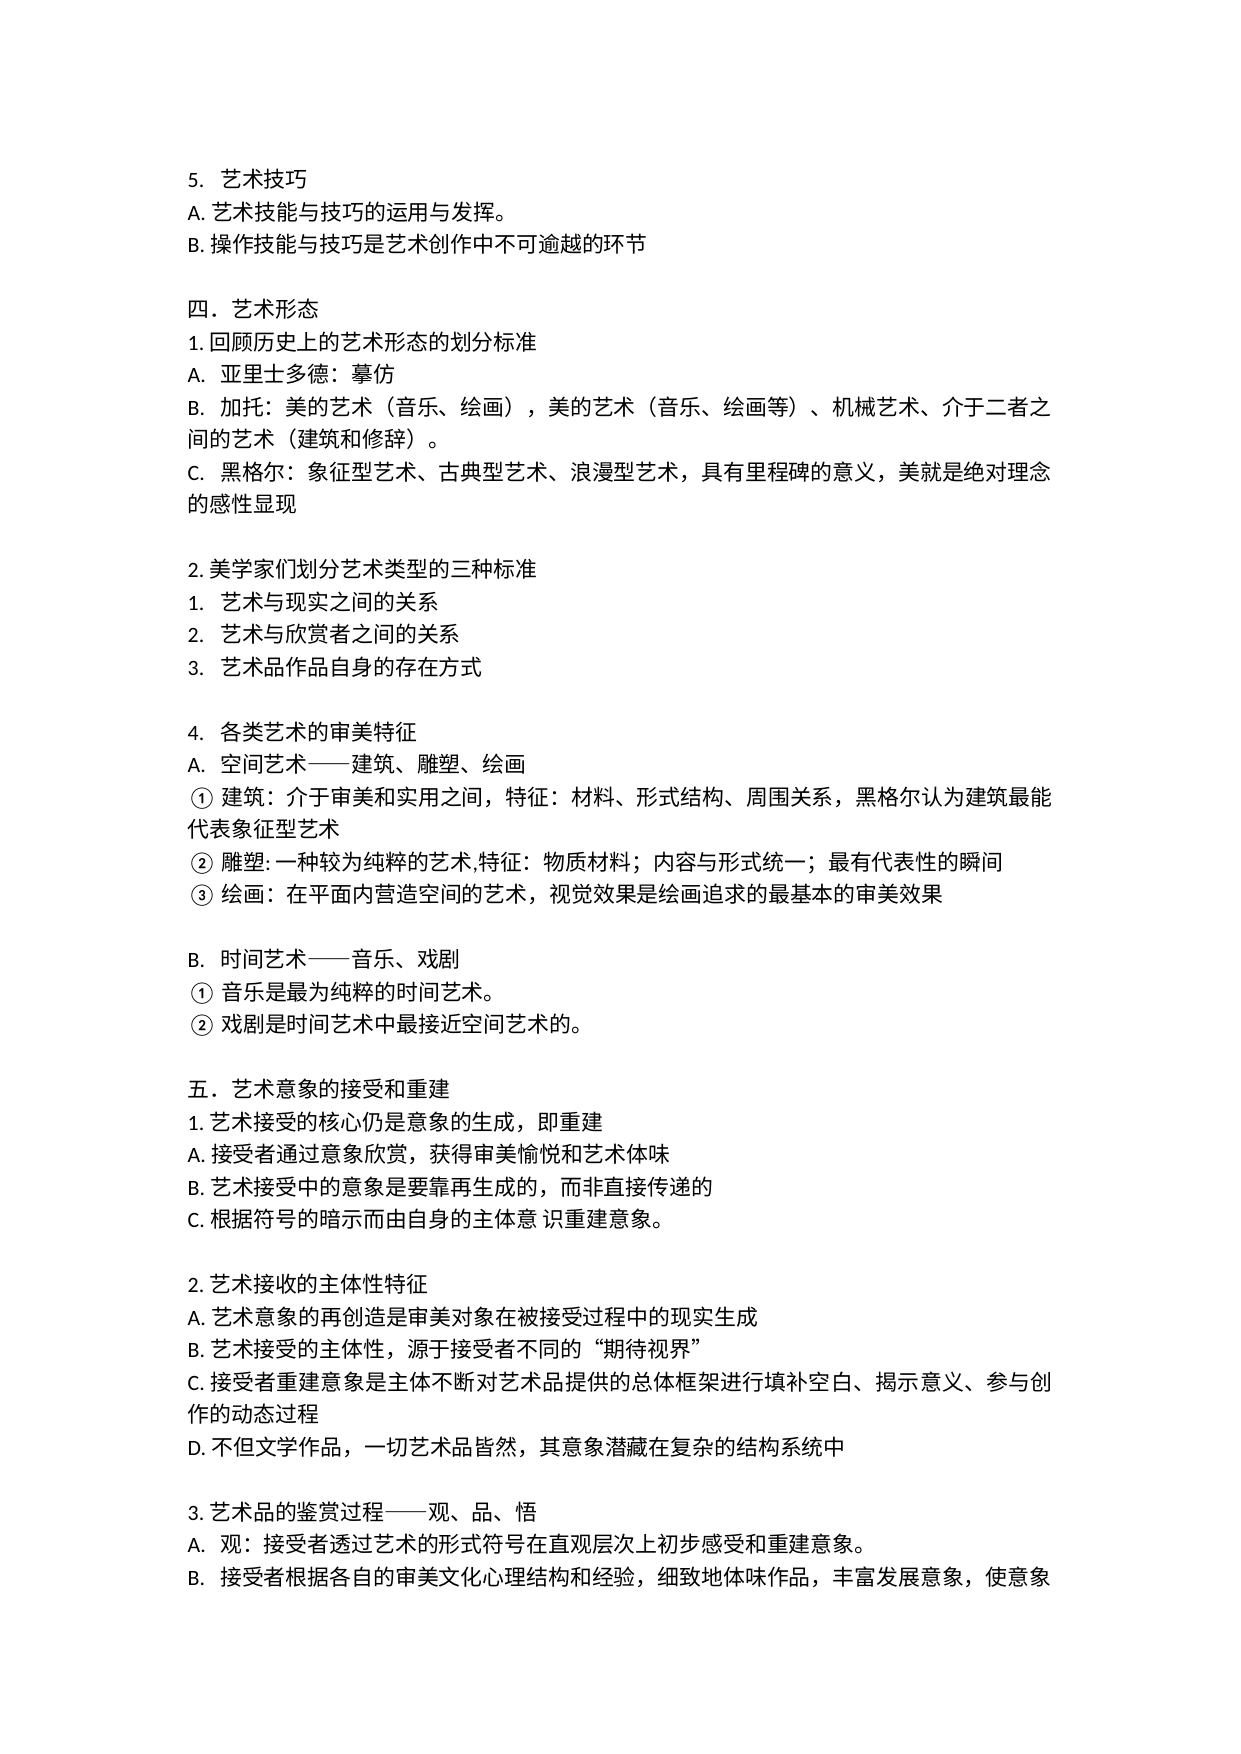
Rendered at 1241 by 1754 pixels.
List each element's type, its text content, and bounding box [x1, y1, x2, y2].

list 艺术接受的主体性，源于接受者不同的“期待视界” [187, 1332, 1053, 1364]
list 艺术技能与技巧的运用与发挥。 [187, 194, 1053, 227]
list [187, 1559, 1053, 1592]
list 亚里士多德：摹仿 [187, 357, 1053, 389]
list 艺术意象的再创造是审美对象在被接受过程中的现实生成 [187, 1299, 1053, 1332]
list ①建筑：介于审美和实用之间，特征：材料、形式结构、周围关系，黑格尔认为建筑最能代表象征型艺术 [187, 779, 1053, 844]
list ②雕塑: 一种较为纯粹的艺术,特征：物质材料；内容与形式统一；最有代表性的瞬间 [187, 844, 1053, 877]
list 美学家们划分艺术类型的三种标准 [187, 552, 1053, 584]
list ③绘画：在平面内营造空间的艺术，视觉效果是绘画追求的最基本的审美效果 [187, 877, 1053, 909]
list 艺术接受中的意象是要靠再生成的，而非直接传递的 [187, 1169, 1053, 1202]
list 艺术形态 [187, 292, 1053, 324]
list 接受者通过意象欣赏，获得审美愉悦和艺术体味 [187, 1137, 1053, 1169]
list 不但文学作品，一切艺术品皆然，其意象潜藏在复杂的结构系统中 [187, 1429, 1053, 1462]
list 接受者重建意象是主体不断对艺术品提供的总体框架进行填补空白、揭示意义、参与创作的动态过程 [187, 1364, 1053, 1429]
list 艺术接收的主体性特征 [187, 1267, 1053, 1299]
list 各类艺术的审美特征 [187, 714, 1053, 747]
list 根据符号的暗示而由自身的主体意 识重建意象。 [187, 1202, 1053, 1234]
list 艺术品的鉴赏过程——观、品、悟 [187, 1494, 1053, 1527]
list ②戏剧是时间艺术中最接近空间艺术的。 [187, 1007, 1053, 1039]
list 艺术意象的接受和重建 [187, 1072, 1053, 1104]
list 操作技能与技巧是艺术创作中不可逾越的环节 [187, 227, 1053, 259]
list 艺术技巧 [187, 162, 1053, 194]
list 艺术与欣赏者之间的关系 [187, 617, 1053, 649]
list 时间艺术——音乐、戏剧 [187, 942, 1053, 974]
list 黑格尔：象征型艺术、古典型艺术、浪漫型艺术，具有里程碑的意义，美就是绝对理念的感性显现 [187, 454, 1053, 519]
list 观：接受者透过艺术的形式符号在直观层次上初步感受和重建意象。 [187, 1527, 1053, 1559]
list 艺术与现实之间的关系 [187, 584, 1053, 617]
list 回顾历史上的艺术形态的划分标准 [187, 324, 1053, 357]
list 艺术品作品自身的存在方式 [187, 649, 1053, 682]
list 空间艺术——建筑、雕塑、绘画 [187, 747, 1053, 779]
list 加托：美的艺术（音乐、绘画），美的艺术（音乐、绘画等）、机械艺术、介于二者之间的艺术（建筑和修辞）。 [187, 389, 1053, 454]
list ①音乐是最为纯粹的时间艺术。 [187, 974, 1053, 1007]
list 艺术接受的核心仍是意象的生成，即重建 [187, 1104, 1053, 1137]
